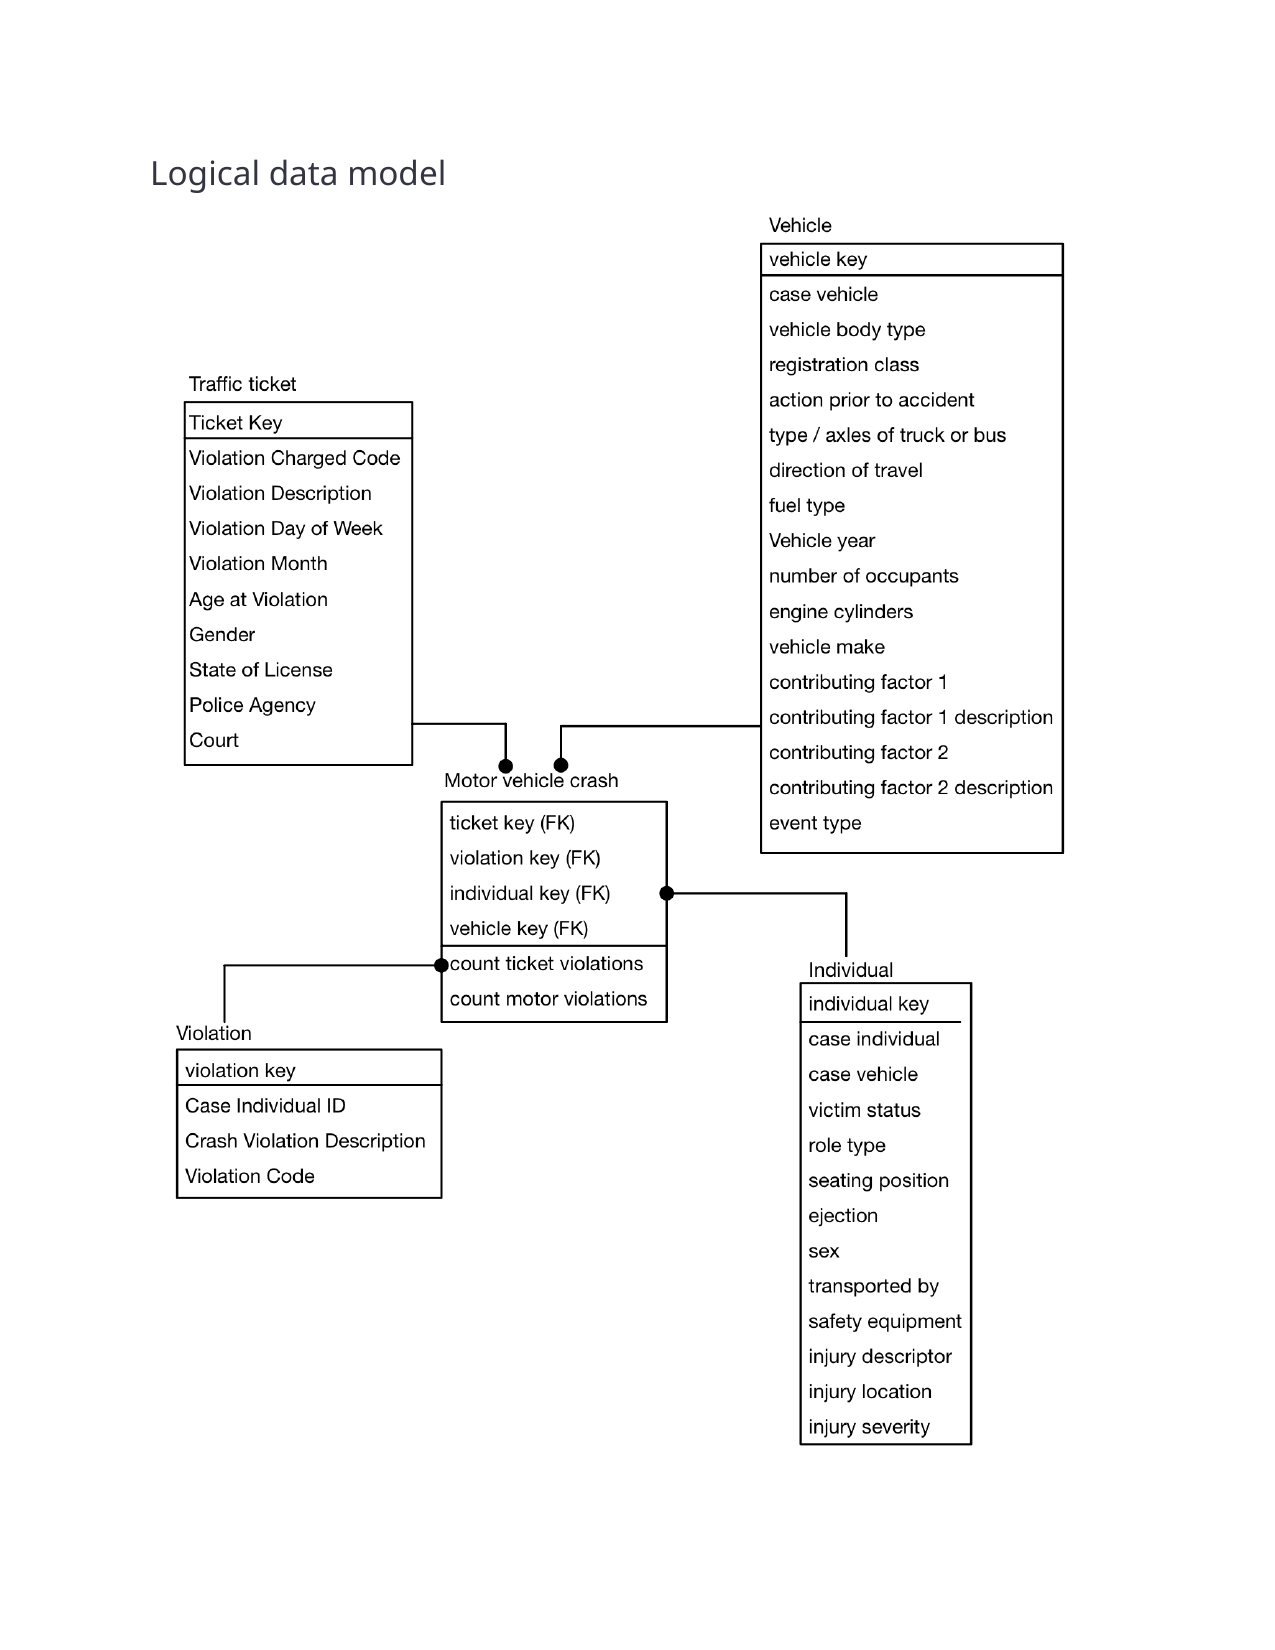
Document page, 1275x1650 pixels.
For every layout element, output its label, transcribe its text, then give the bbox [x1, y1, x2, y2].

picture [150, 195, 1087, 1484]
